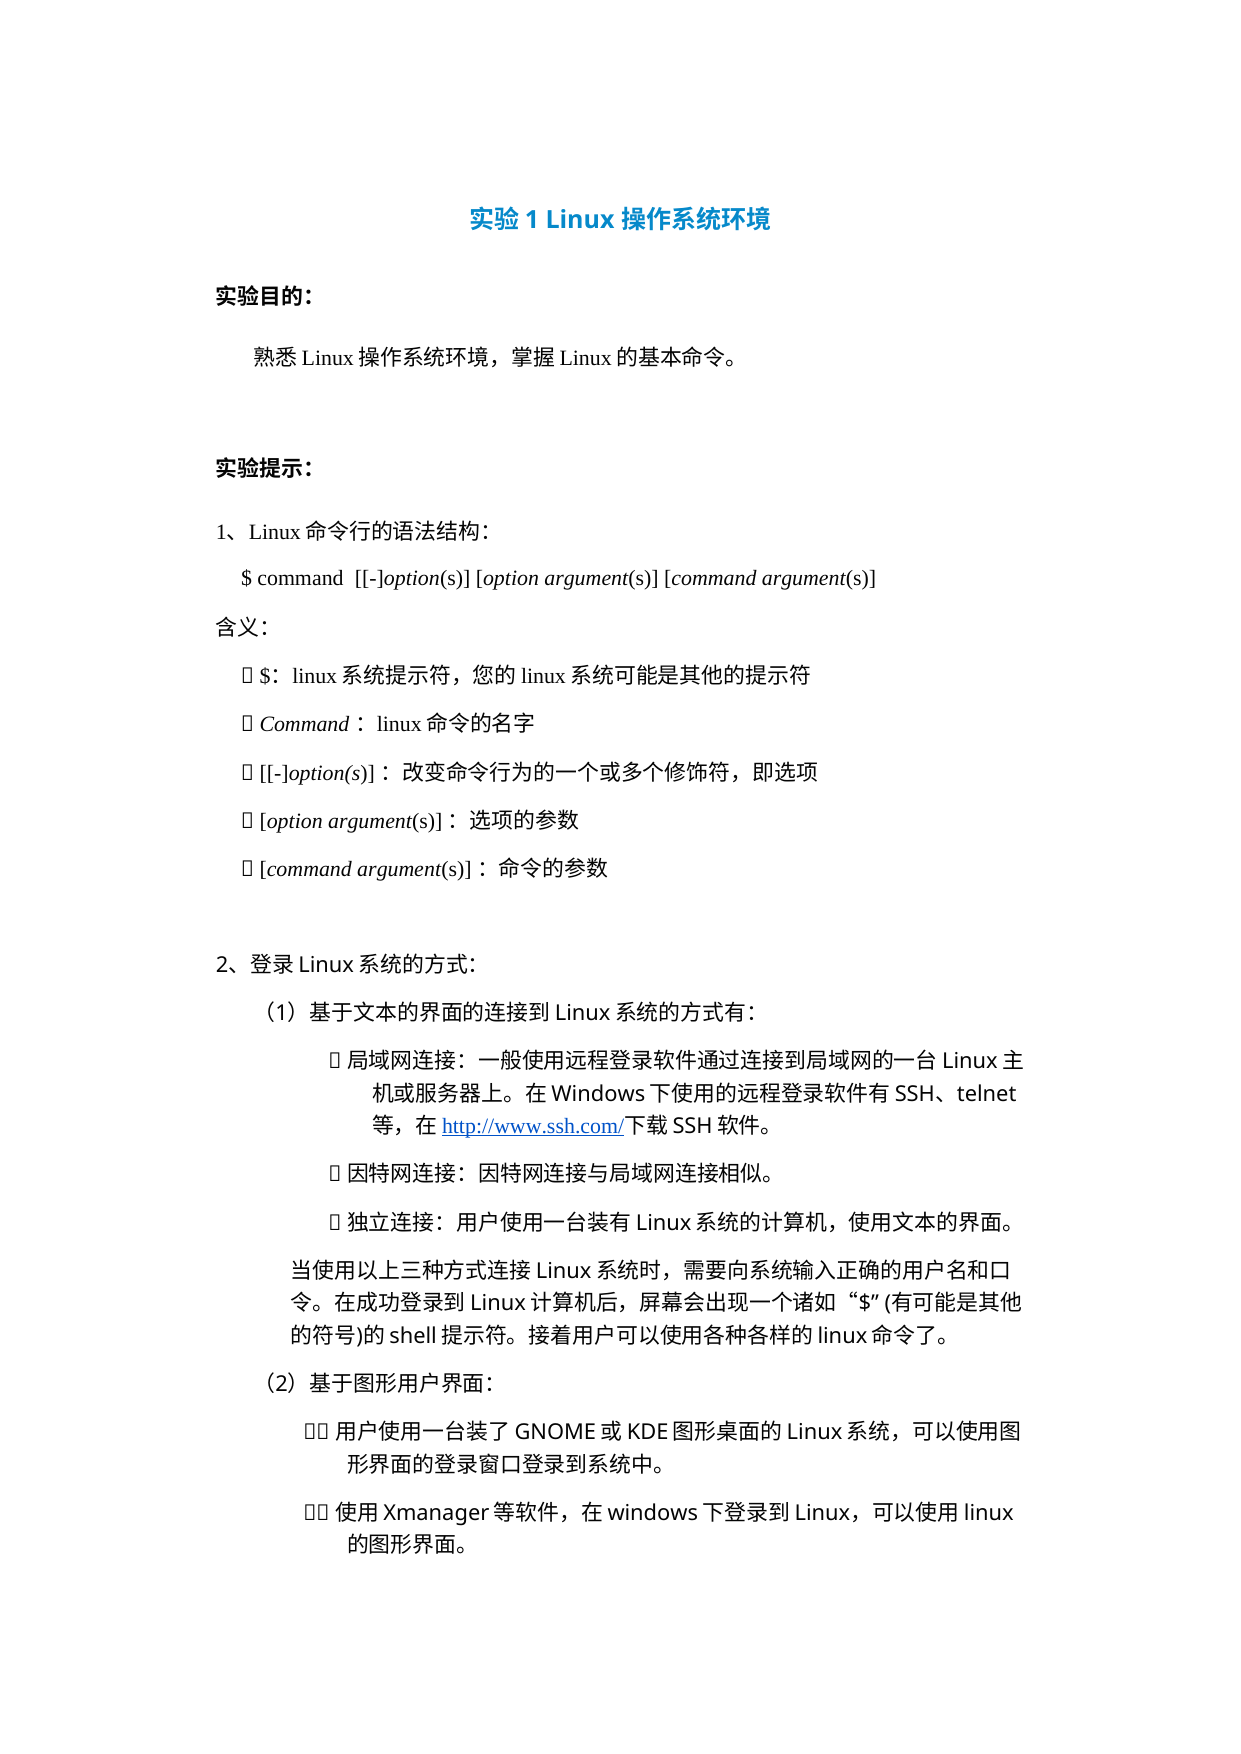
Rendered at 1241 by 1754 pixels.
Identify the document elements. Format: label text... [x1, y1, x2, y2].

text  使用Xmanager等软件，在windows下登录到Linux，可以使用linux的图形界面。 [303, 1494, 1024, 1559]
subtitle 实验提示： [216, 451, 1024, 483]
text  Command ：linux命令的名字 [241, 706, 1024, 739]
text  [command argument(s)] ：命令的参数 [241, 851, 1024, 883]
text  局域网连接：一般使用远程登录软件通过连接到局域网的一台Linux主机或服务器上。在Windows下使用的远程登录软件有SSH、telnet等，在http://www.ssh.com/下载SSH软件。 [328, 1043, 1024, 1141]
subtitle 实验1 Linux 操作系统环境 [187, 186, 1053, 251]
text  [[-]option(s)] ：改变命令行为的一个或多个修饰符，即选项 [241, 754, 1024, 787]
text 2、登录Linux系统的方式： [216, 947, 1024, 979]
text 当使用以上三种方式连接Linux系统时，需要向系统输入正确的用户名和口令。在成功登录到Linux计算机后，屏幕会出现一个诸如“$” (有可能是其他的符号)的shell提示符。接着用户可以使用各种各样的linux命令了。 [291, 1252, 1024, 1350]
text  因特网连接：因特网连接与局域网连接相似。 [328, 1156, 1024, 1189]
text 1、Linux命令行的语法结构： [216, 514, 1024, 546]
text 熟悉Linux操作系统环境，掌握Linux的基本命令。 [253, 340, 1024, 372]
text  用户使用一台装了GNOME或KDE图形桌面的Linux系统，可以使用图形界面的登录窗口登录到系统中。 [303, 1414, 1024, 1479]
text  $：linux系统提示符，您的linux系统可能是其他的提示符 [241, 658, 1024, 691]
text $ command [[-]option(s)] [option argument(s)] [command argument(s)] [241, 562, 1024, 594]
text （1）基于文本的界面的连接到Linux系统的方式有： [253, 995, 1024, 1027]
text （2）基于图形用户界面： [253, 1366, 1024, 1398]
text  独立连接：用户使用一台装有Linux系统的计算机，使用文本的界面。 [328, 1204, 1024, 1237]
text  [option argument(s)] ：选项的参数 [241, 802, 1024, 835]
text 实验目的： [216, 279, 1024, 311]
text 含义： [216, 610, 1024, 642]
